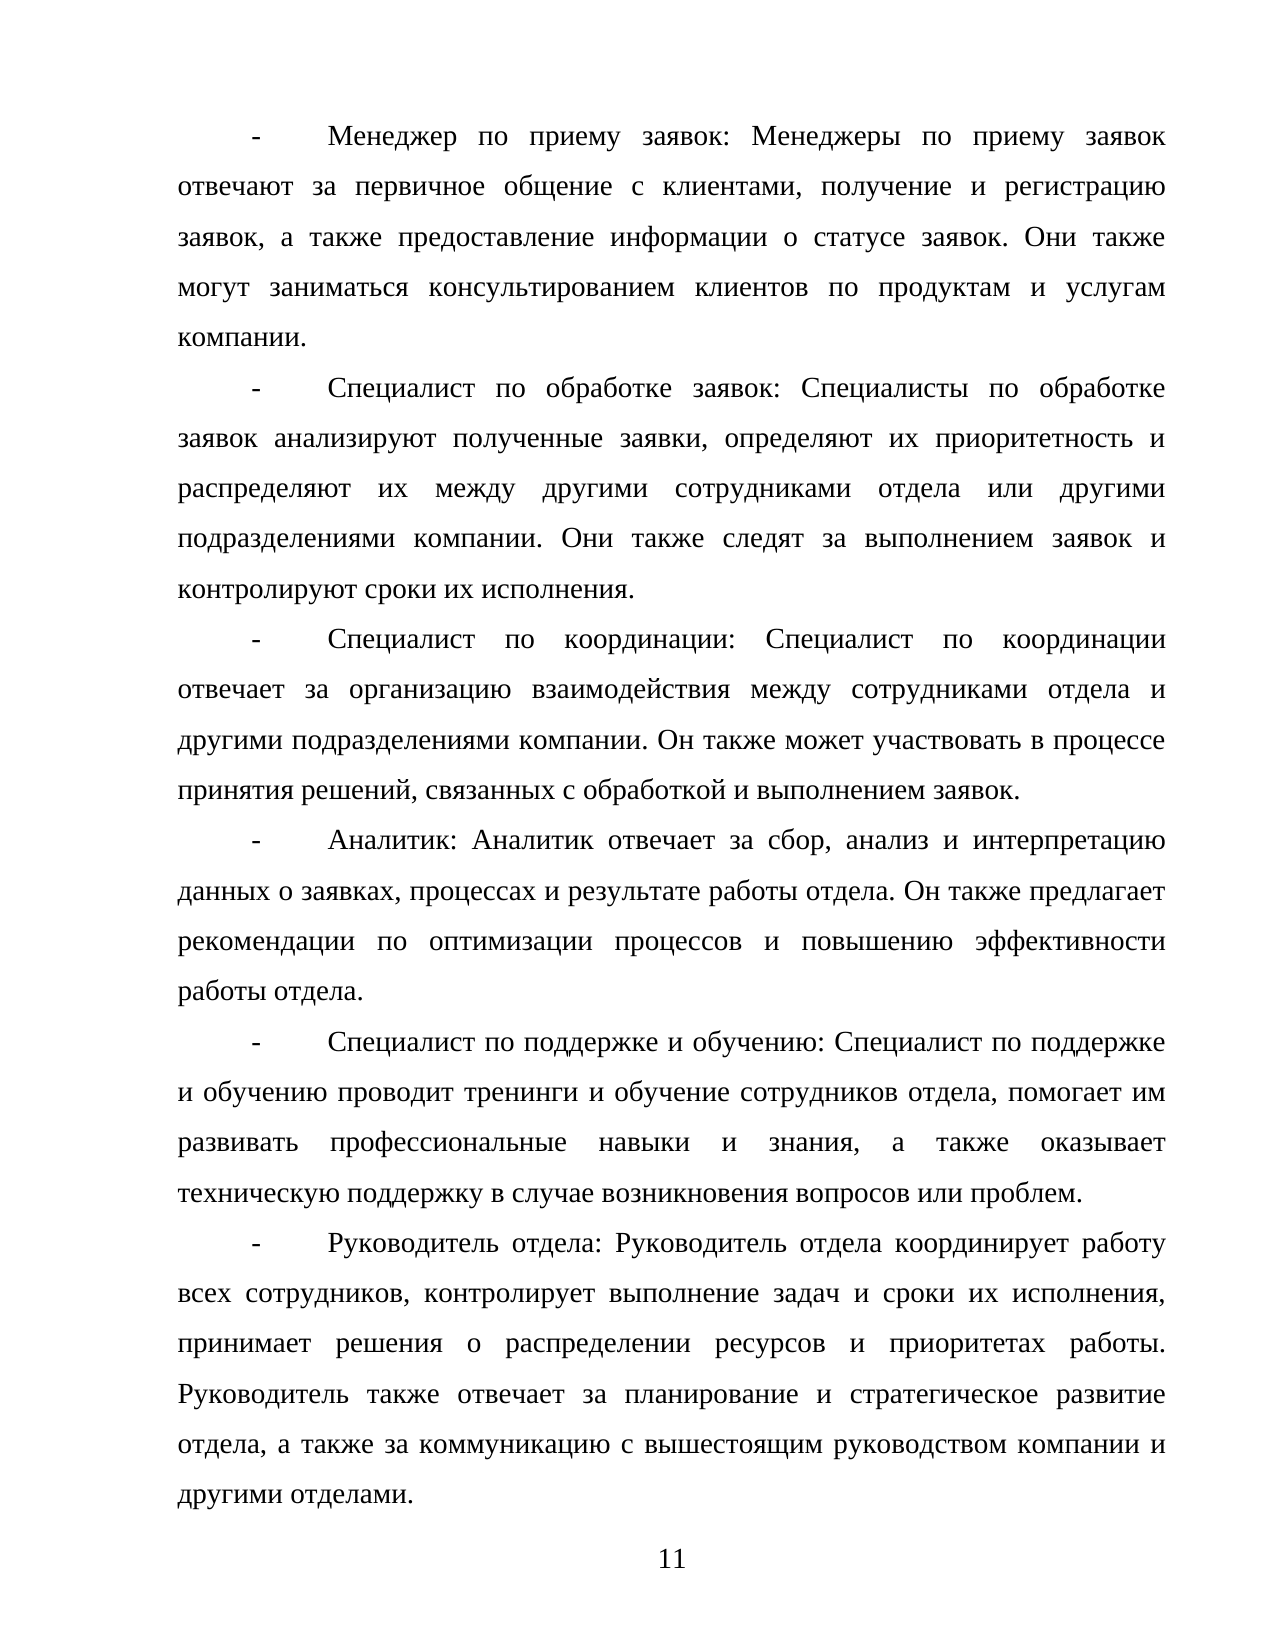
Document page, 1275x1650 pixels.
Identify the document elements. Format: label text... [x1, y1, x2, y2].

list Специалист по обработке заявок: Специалисты по обработке заявок анализируют полученные заявки, определяют их приоритетность и распределяют их между другими сотрудниками отдела или другими подразделениями компании. Они также следят за выполнением заявок и контролируют сроки их исполнения. [177, 370, 1167, 604]
list Руководитель отдела: Руководитель отдела координирует работу всех сотрудников, контролирует выполнение задач и сроки их исполнения, принимает решения о распределении ресурсов и приоритетах работы. Руководитель также отвечает за планирование и стратегическое развитие отдела, а также за коммуникацию с вышестоящим руководством компании и другими отделами. [177, 1225, 1167, 1510]
list Специалист по координации: Специалист по координации отвечает за организацию взаимодействия между сотрудниками отдела и другими подразделениями компании. Он также может участвовать в процессе принятия решений, связанных с обработкой и выполнением заявок. [177, 621, 1167, 806]
list Аналитик: Аналитик отвечает за сбор, анализ и интерпретацию данных о заявках, процессах и результате работы отдела. Он также предлагает рекомендации по оптимизации процессов и повышению эффективности работы отдела. [177, 822, 1167, 1007]
list Специалист по поддержке и обучению: Специалист по поддержке и обучению проводит тренинги и обучение сотрудников отдела, помогает им развивать профессиональные навыки и знания, а также оказывает техническую поддержку в случае возникновения вопросов или проблем. [177, 1024, 1167, 1208]
list Менеджер по приему заявок: Менеджеры по приему заявок отвечают за первичное общение с клиентами, получение и регистрацию заявок, а также предоставление информации о статусе заявок. Они также могут заниматься консультированием клиентов по продуктам и услугам компании. [177, 118, 1167, 353]
